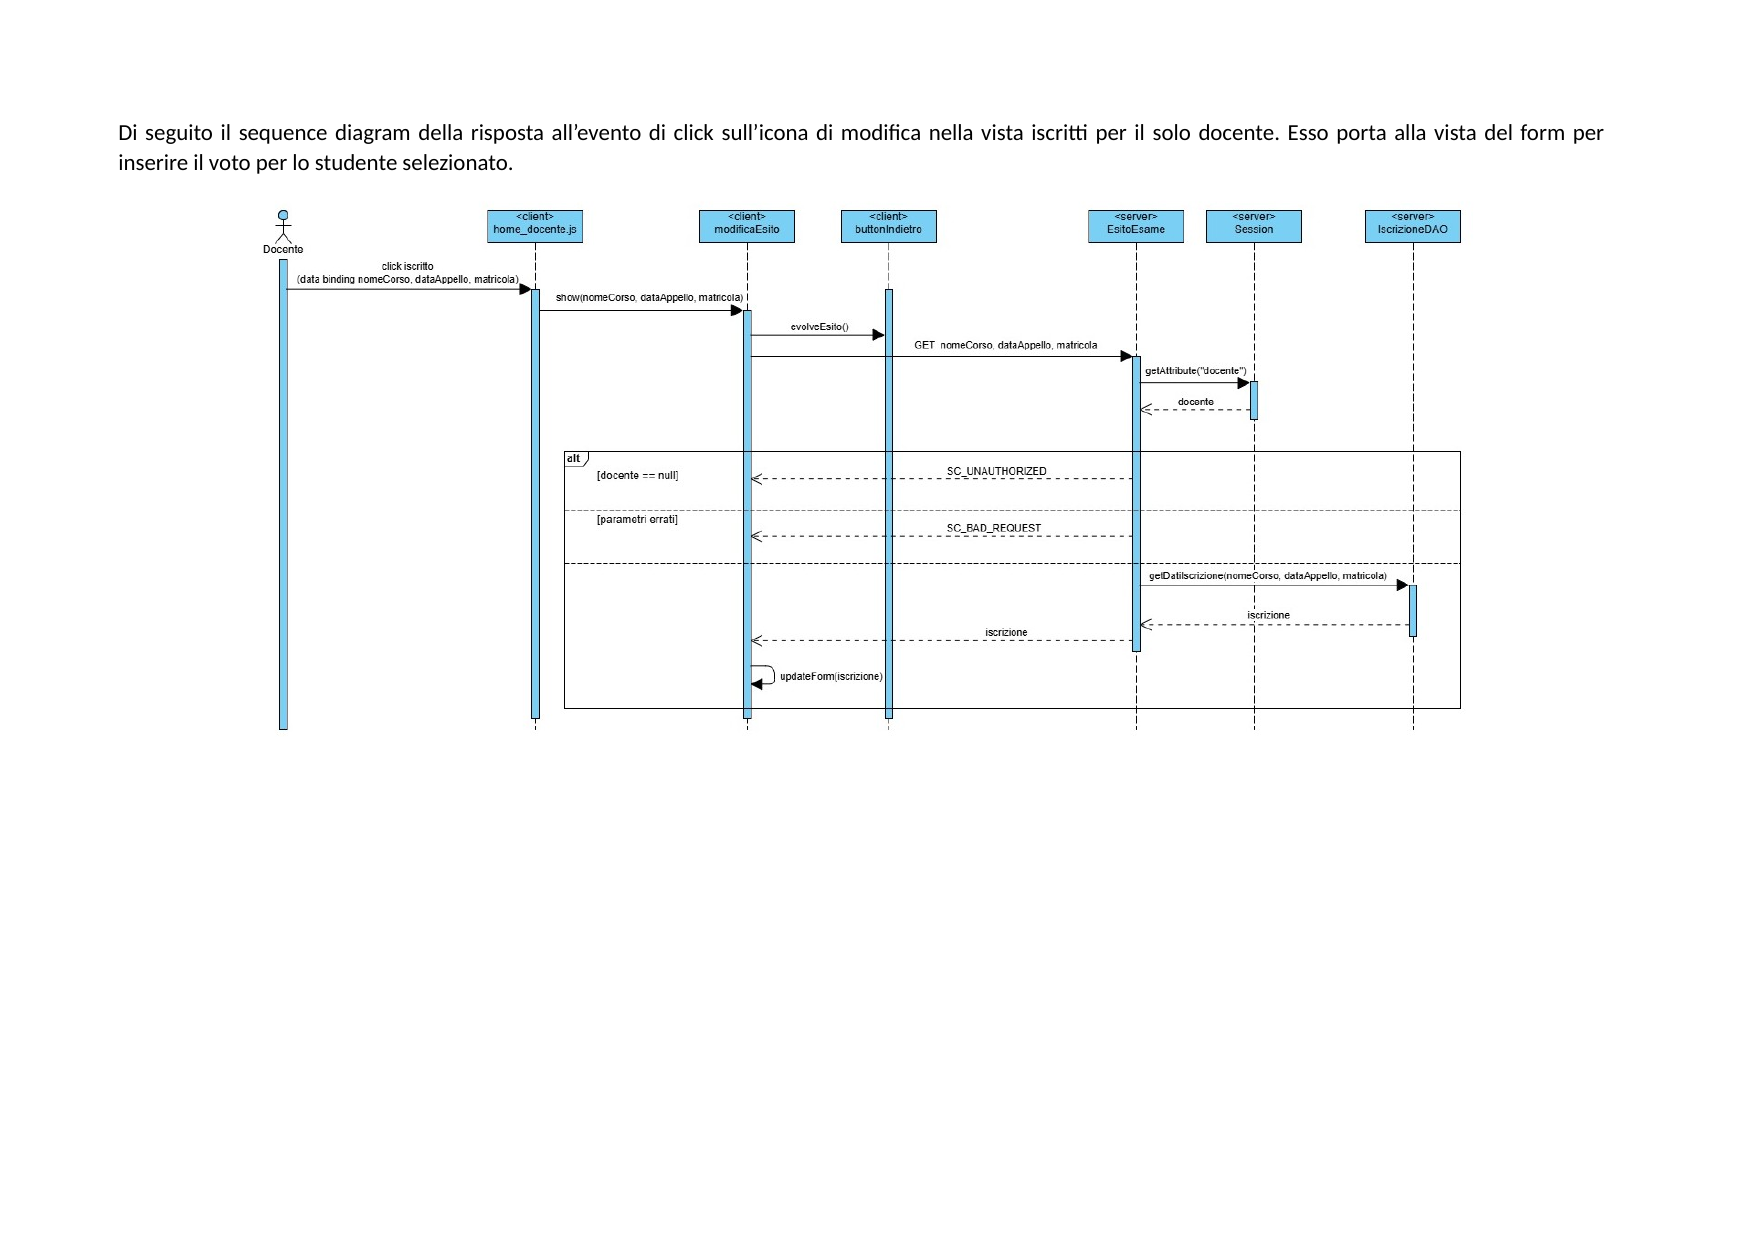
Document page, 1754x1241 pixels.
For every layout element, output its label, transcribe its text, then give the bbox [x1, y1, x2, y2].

picture [245, 186, 1479, 737]
text Di seguito il sequence diagram della risposta all’evento di click sull’icona di modifica nella vista iscritti per il solo docente. Esso porta alla vista del form per inserire il voto per lo studente selezionato. [118, 118, 1606, 176]
